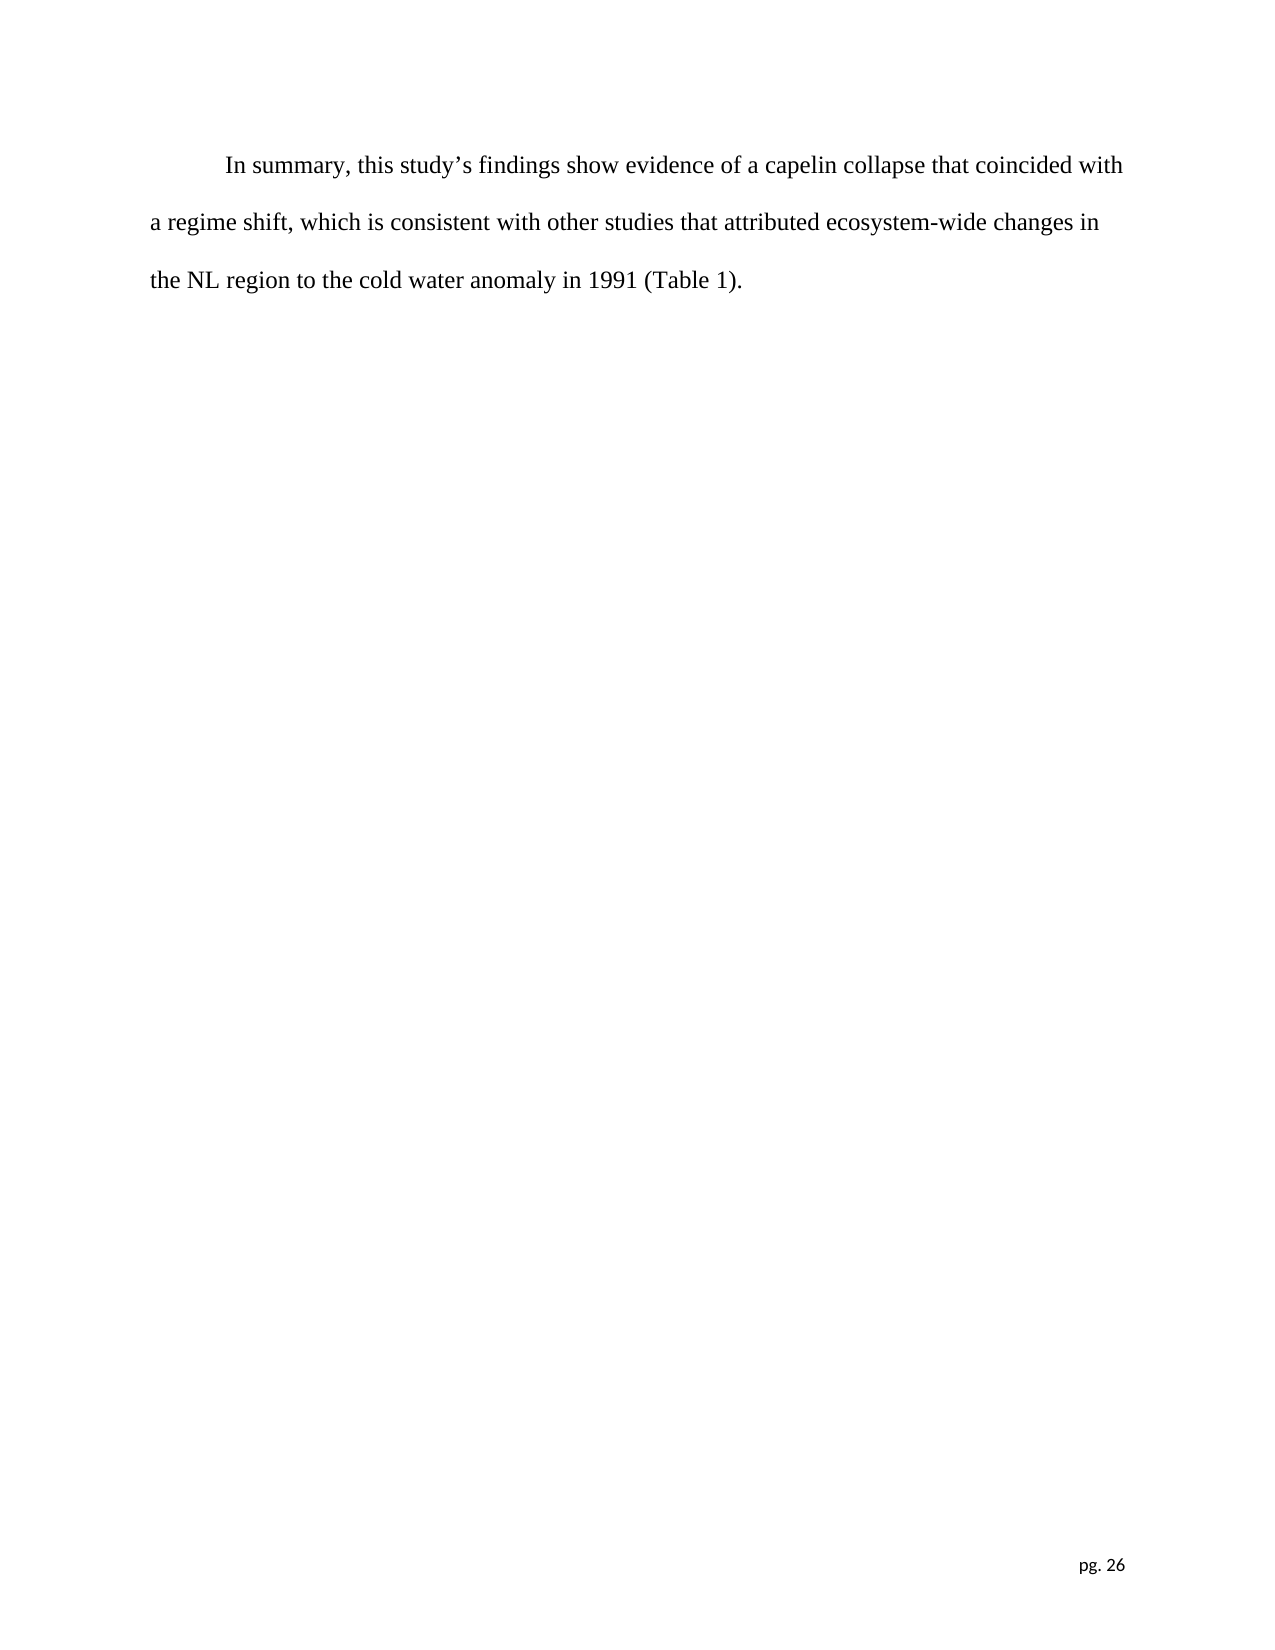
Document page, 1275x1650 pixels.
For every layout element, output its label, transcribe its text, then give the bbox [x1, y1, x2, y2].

text In summary, this study’s findings show evidence of a capelin collapse that coincided with a regime shift, which is consistent with other studies that attributed ecosystem-wide changes in the NL region to the cold water anomaly in 1991 (Table 1). [150, 150, 1125, 294]
